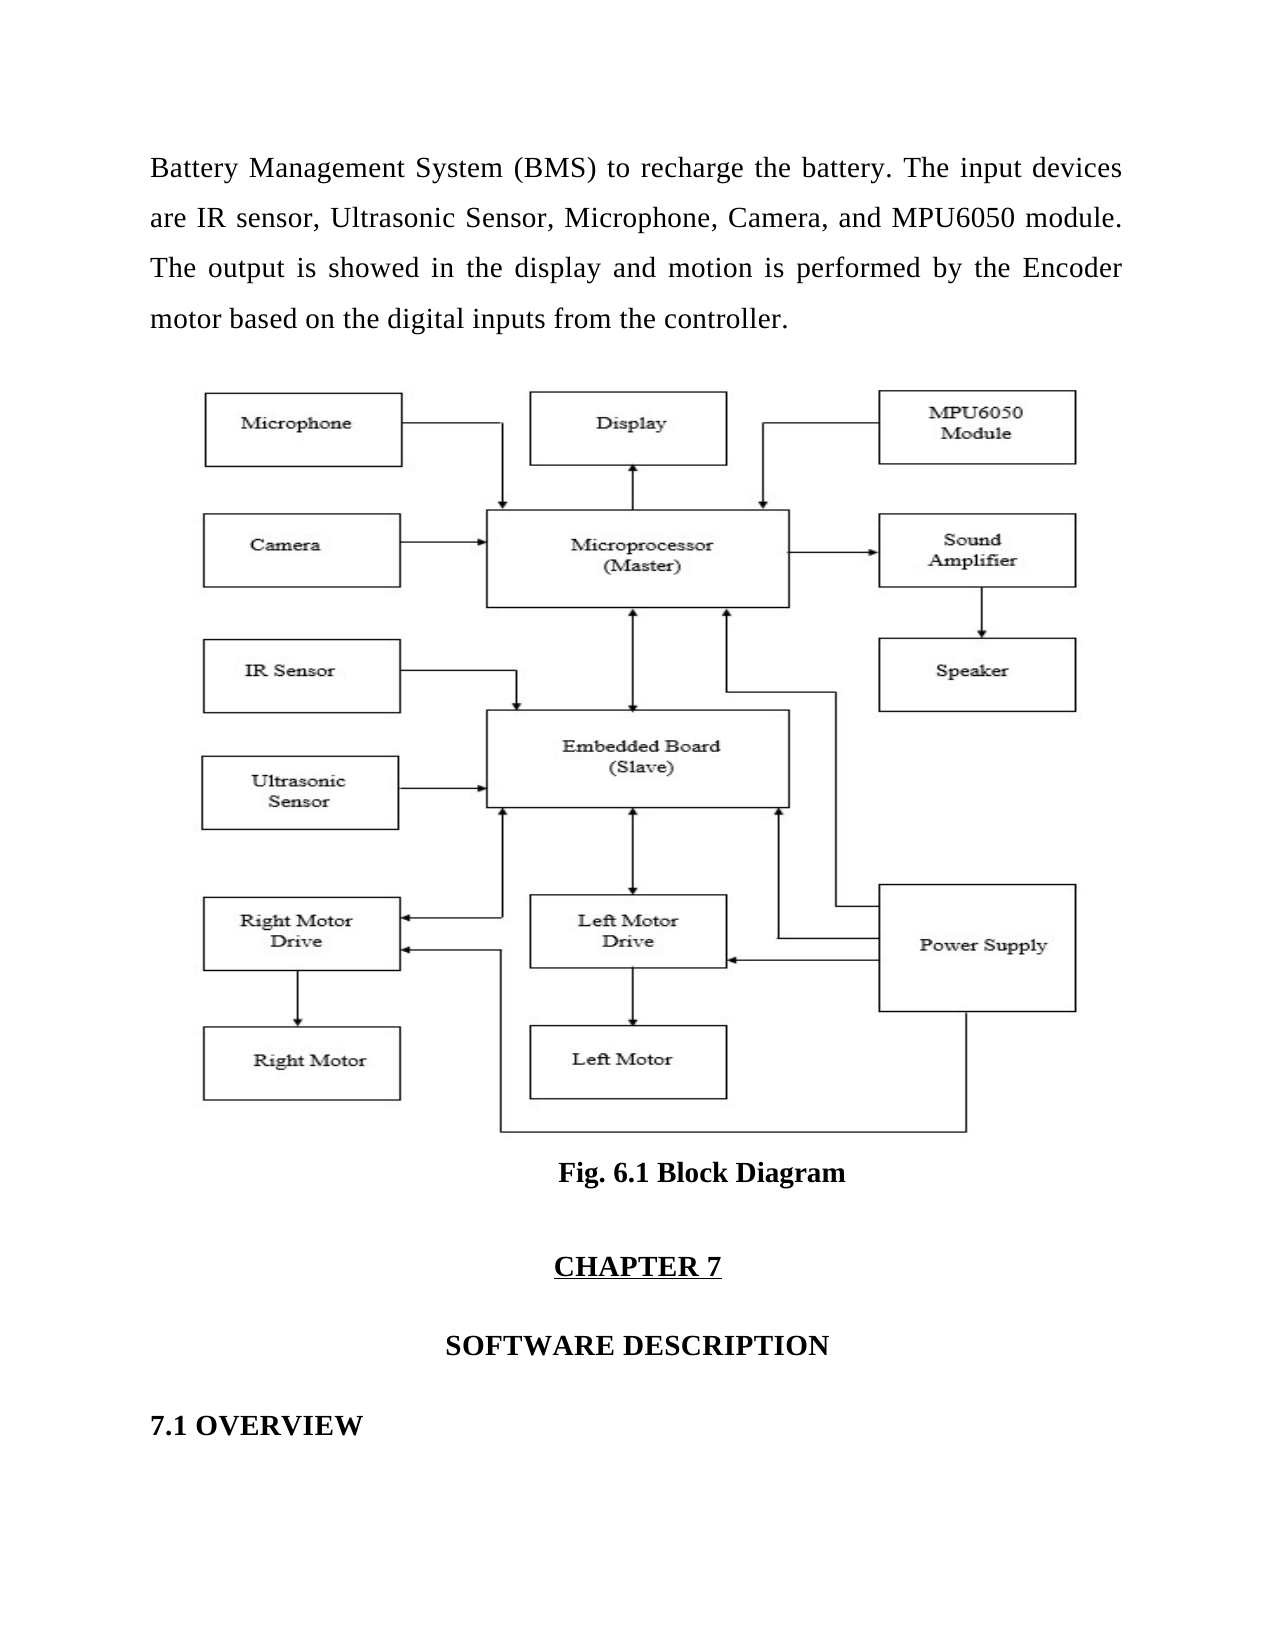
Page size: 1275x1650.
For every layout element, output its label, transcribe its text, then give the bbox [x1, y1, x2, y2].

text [150, 150, 1125, 334]
text CHAPTER 7 [150, 1249, 1125, 1282]
picture [193, 380, 1082, 1138]
text SOFTWARE DESCRIPTION [150, 1328, 1125, 1362]
text 7.1 OVERVIEW [150, 1408, 1125, 1441]
